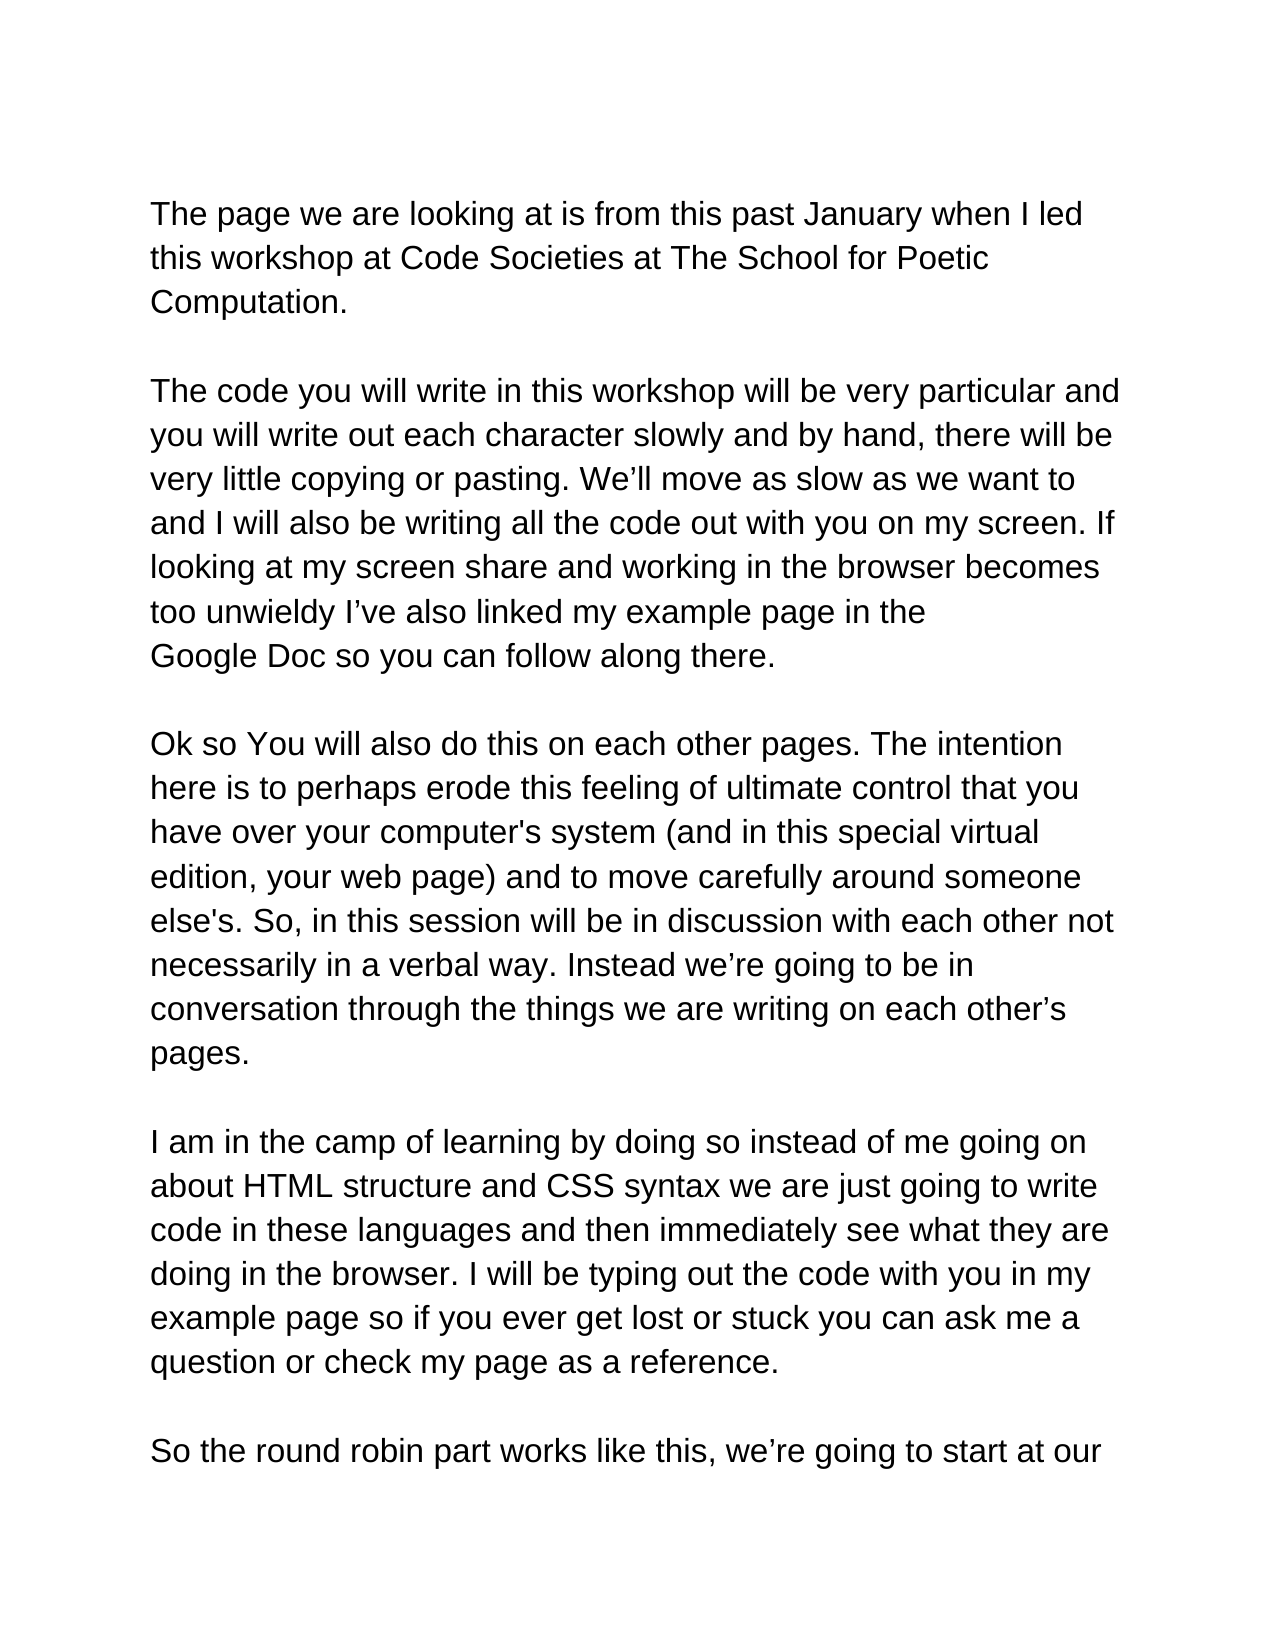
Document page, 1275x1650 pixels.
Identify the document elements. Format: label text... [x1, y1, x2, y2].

text Ok so You will also do this on each other pages. The intention here is to perhaps erode this feeling of ultimate control that you have over your computer's system (and in this special virtual edition, your web page) and to move carefully around someone else's. So, in this session will be in discussion with each other not necessarily in a verbal way. Instead we’re going to be in conversation through the things we are writing on each other’s pages. [150, 724, 1125, 1072]
text The page we are looking at is from this past January when I led this workshop at Code Societies at The School for Poetic Computation. [150, 194, 1125, 321]
text I am in the camp of learning by doing so instead of me going on about HTML structure and CSS syntax we are just going to write code in these languages and then immediately see what they are doing in the browser. I will be typing out the code with you in my example page so if you ever get lost or stuck you can ask me a question or check my page as a reference. [150, 1122, 1125, 1381]
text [150, 1431, 1125, 1469]
text The code you will write in this workshop will be very particular and you will write out each character slowly and by hand, there will be very little copying or pasting. We’ll move as slow as we want to and I will also be writing all the code out with you on my screen. If looking at my screen share and working in the browser becomes too unwieldy I’ve also linked my example page in the Google Doc so you can follow along there. [150, 371, 1125, 674]
